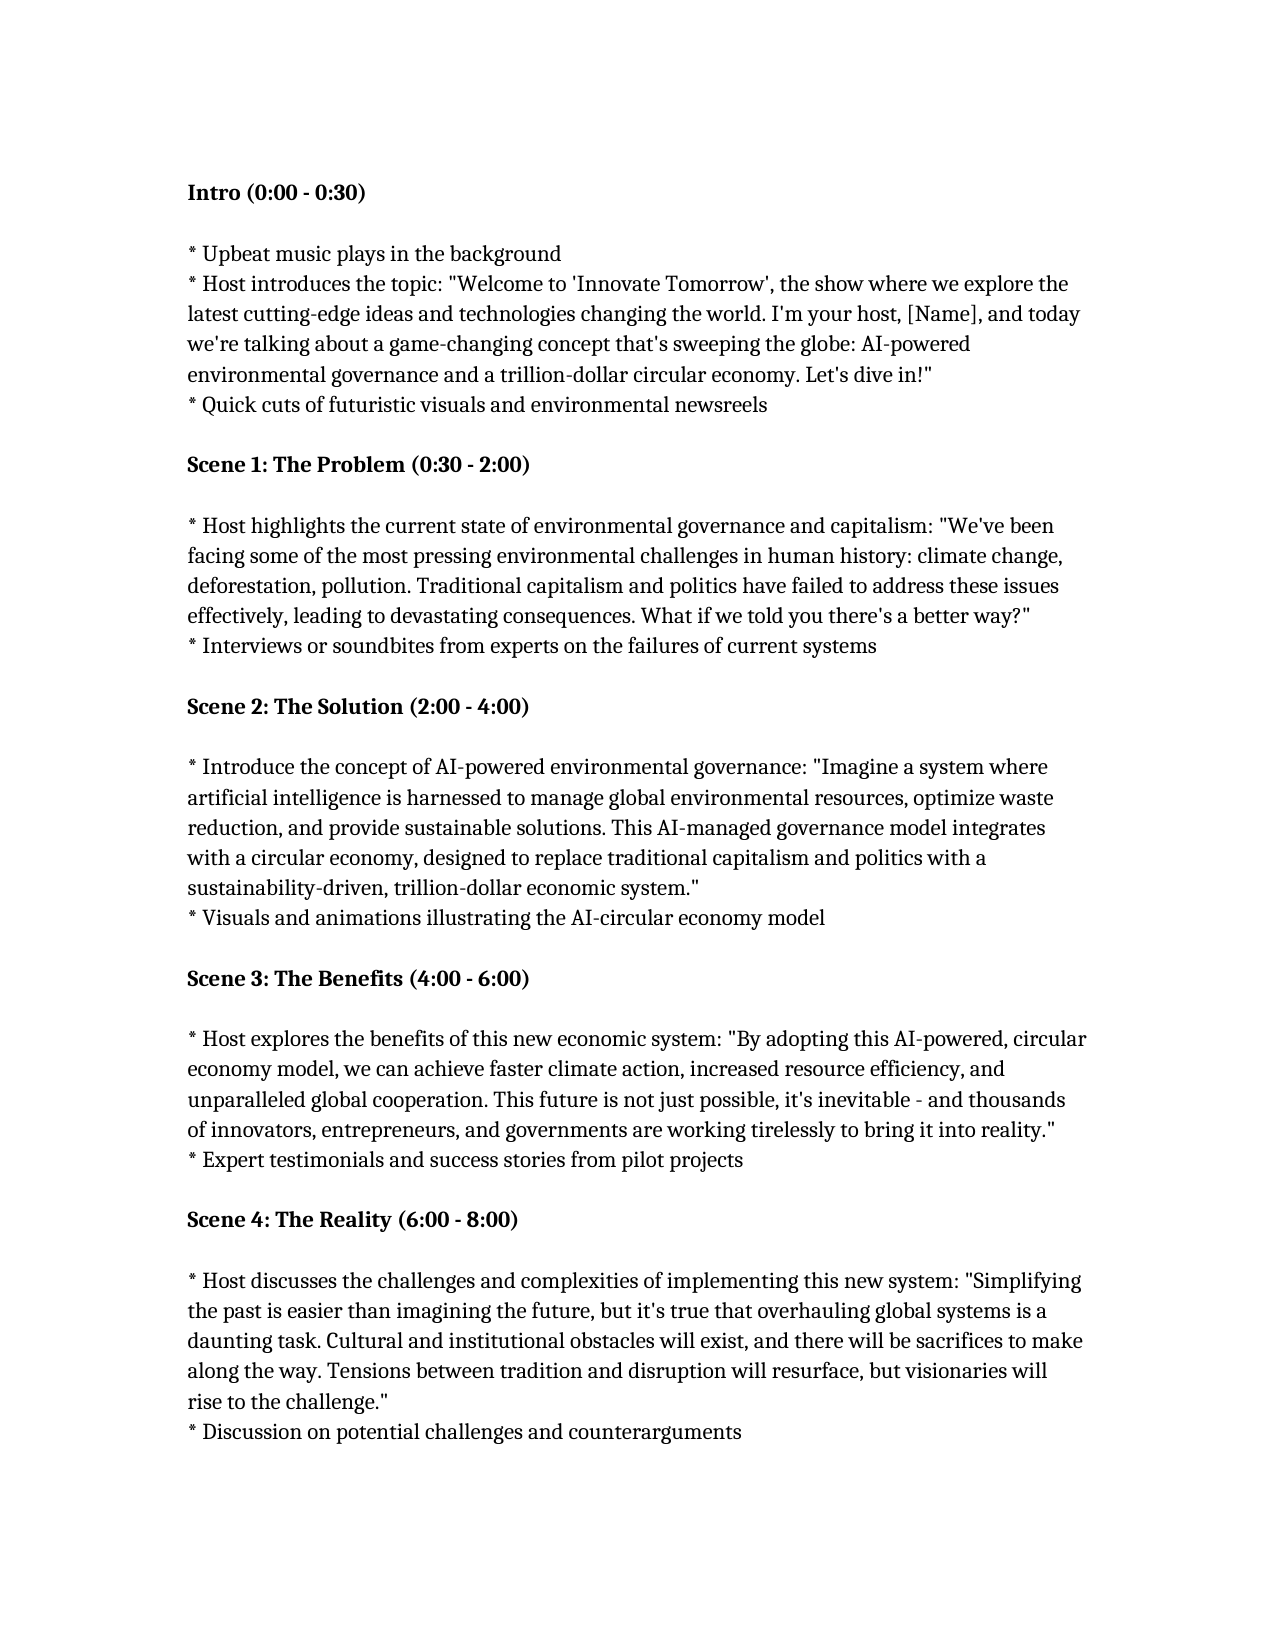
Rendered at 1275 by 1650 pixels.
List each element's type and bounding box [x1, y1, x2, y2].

text [187, 150, 1087, 1475]
